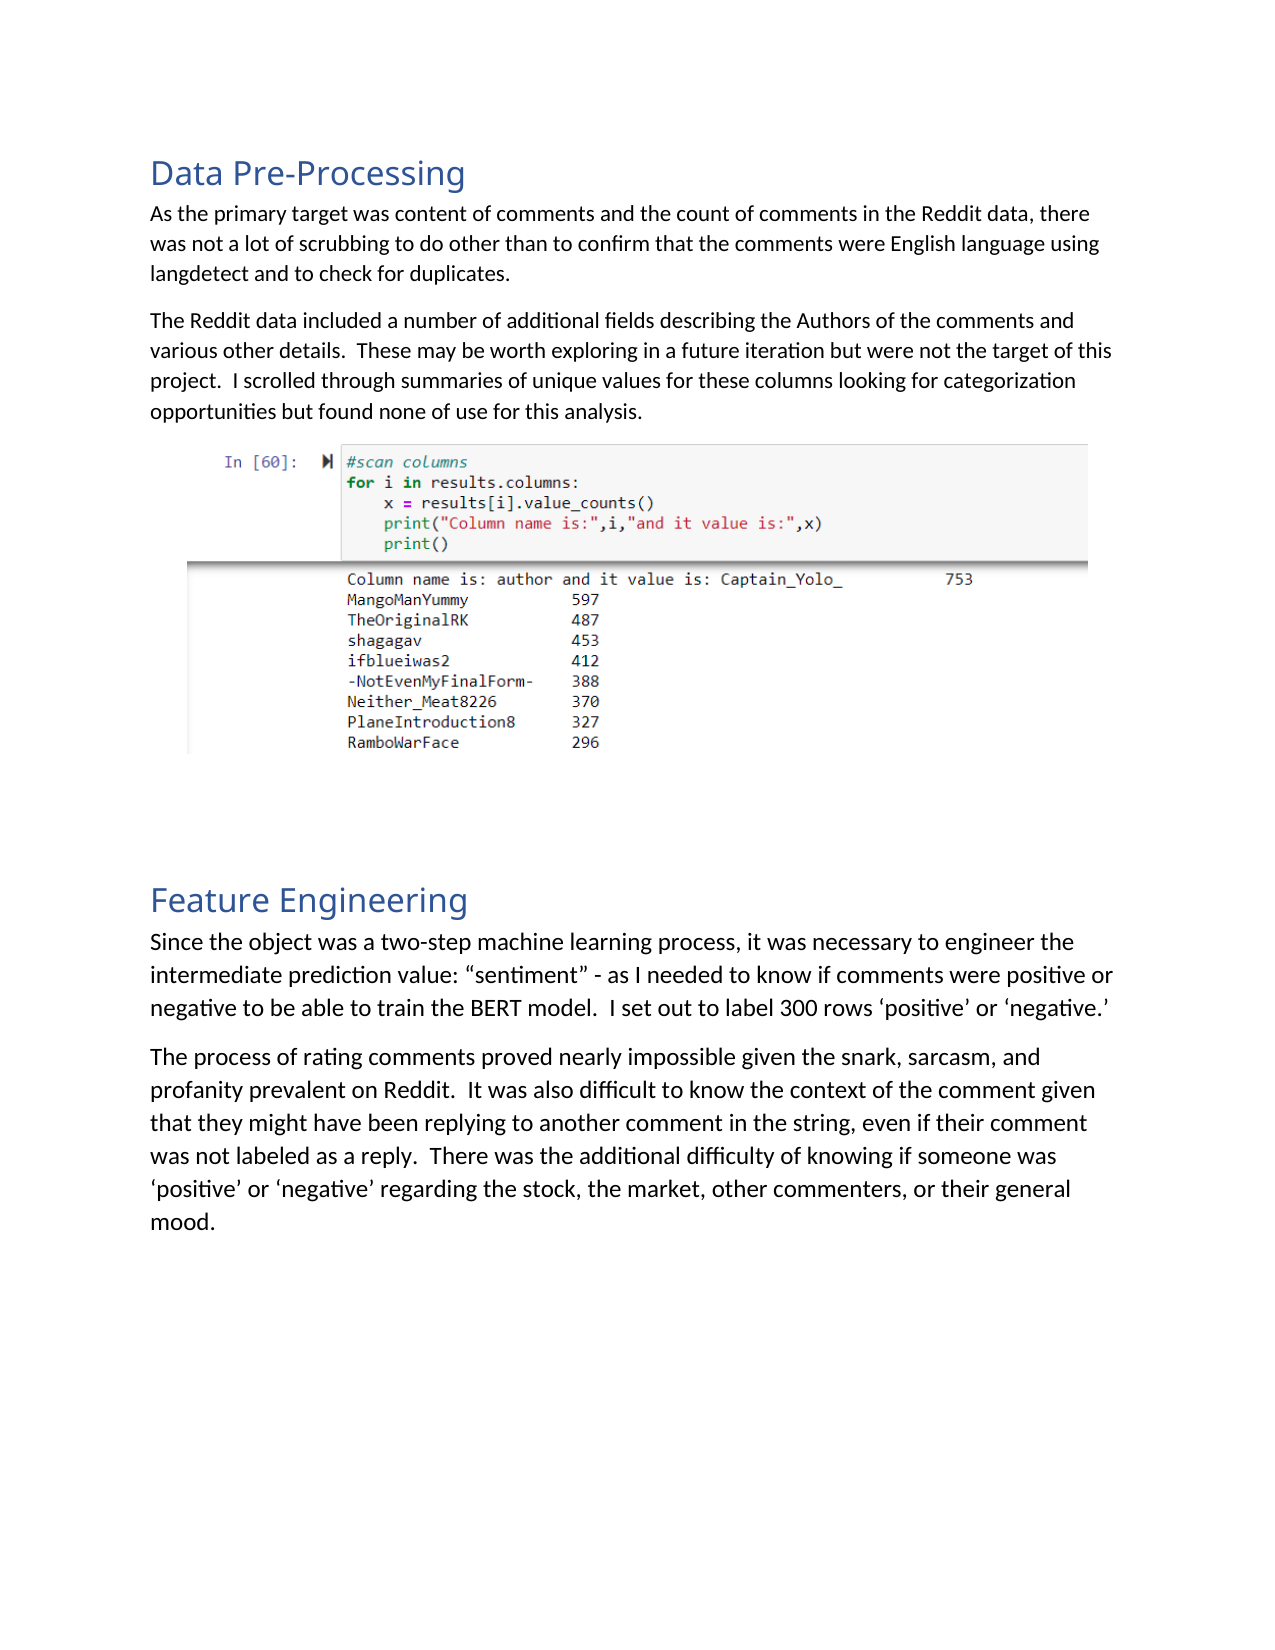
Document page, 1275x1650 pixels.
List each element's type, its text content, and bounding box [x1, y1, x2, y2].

subtitle Data Pre-Processing [150, 150, 1125, 195]
text As the primary target was content of comments and the count of comments in the Reddit data, there was not a lot of scrubbing to do other than to confirm that the comments were English language using langdetect and to check for duplicates. [150, 199, 1125, 287]
subtitle Feature Engineering [150, 877, 1125, 923]
text Since the object was a two-step machine learning process, it was necessary to engineer the intermediate prediction value: “sentiment” - as I needed to know if comments were positive or negative to be able to train the BERT model. I set out to label 300 rows ‘positive’ or ‘negative.’ [150, 926, 1125, 1022]
text The process of rating comments proved nearly impossible given the snark, sarcasm, and profanity prevalent on Reddit. It was also difficult to know the context of the comment given that they might have been replying to another comment in the string, even if their comment was not labeled as a reply. There was the additional difficulty of knowing if someone was ‘positive’ or ‘negative’ regarding the stock, the market, other commenters, or their general mood. [150, 1042, 1125, 1237]
text The Reddit data included a number of additional fields describing the Authors of the comments and various other details. These may be worth exploring in a future iteration but were not the target of this project. I scrolled through summaries of unique values for these columns looking for categorization opportunities but found none of use for this analysis. [150, 306, 1125, 425]
picture [187, 443, 1088, 754]
